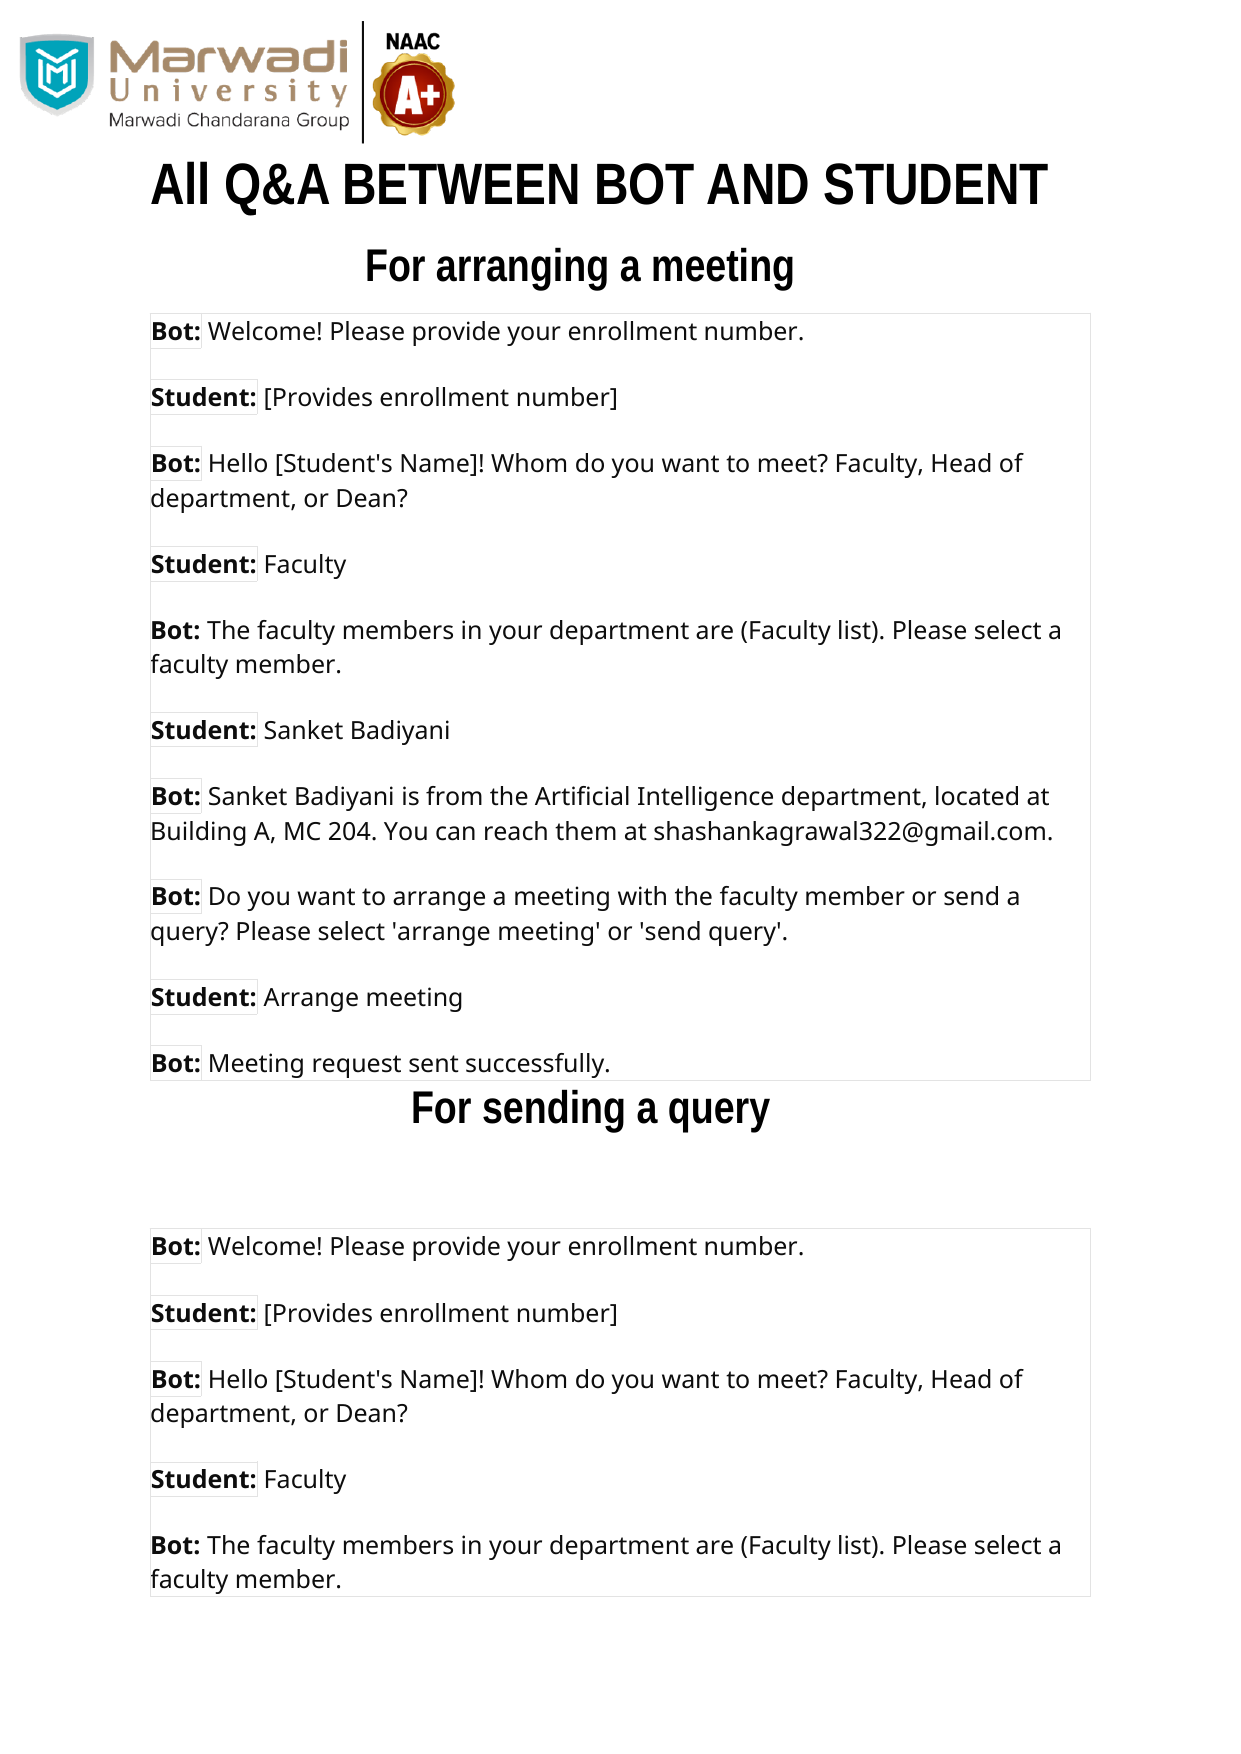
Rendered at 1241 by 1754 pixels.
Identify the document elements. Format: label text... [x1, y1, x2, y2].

picture [6, 5, 468, 159]
text For sending a query [150, 1081, 1090, 1133]
text Bot: Hello [Student's Name]! Whom do you want to meet? Faculty, Head of department, or Dean? [151, 1361, 1090, 1430]
text Student: [Provides enrollment number] [151, 1296, 257, 1329]
text Student: [Provides enrollment number] [258, 379, 1090, 414]
text Bot: Meeting request sent successfully. [202, 1045, 1090, 1080]
text Student: Sanket Badiyani [258, 711, 1090, 747]
text Student: Faculty [151, 547, 257, 581]
text Student: [Provides enrollment number] [151, 380, 257, 414]
text All Q&A BETWEEN BOT AND STUDENT [150, 150, 1090, 217]
text Bot: Sanket Badiyani is from the Artificial Intelligence department, located at Building A, MC 204. You can reach them at shashankagrawal322@gmail.com. [151, 778, 1090, 847]
text Student: Arrange meeting [151, 980, 257, 1014]
text Bot: Welcome! Please provide your enrollment number. [202, 314, 1090, 348]
text Student: Arrange meeting [258, 978, 1090, 1014]
text Bot: The faculty members in your department are (Faculty list). Please select a faculty member. [151, 612, 1090, 681]
text Bot: Do you want to arrange a meeting with the faculty member or send a query? Please select 'arrange meeting' or 'send query'. [151, 878, 1090, 948]
text Bot: The faculty members in your department are (Faculty list). Please select a faculty member. [151, 1527, 1090, 1596]
text Student: Faculty [258, 546, 1090, 581]
text Student: Faculty [151, 1463, 257, 1496]
text Student: Faculty [258, 1461, 1090, 1497]
text Bot: Hello [Student's Name]! Whom do you want to meet? Faculty, Head of department, or Dean? [151, 445, 1090, 515]
text Student: Sanket Badiyani [151, 713, 257, 746]
text Student: [Provides enrollment number] [258, 1294, 1090, 1330]
text For arranging a meeting [187, 239, 1090, 292]
text Bot: Welcome! Please provide your enrollment number. [202, 1229, 1090, 1263]
